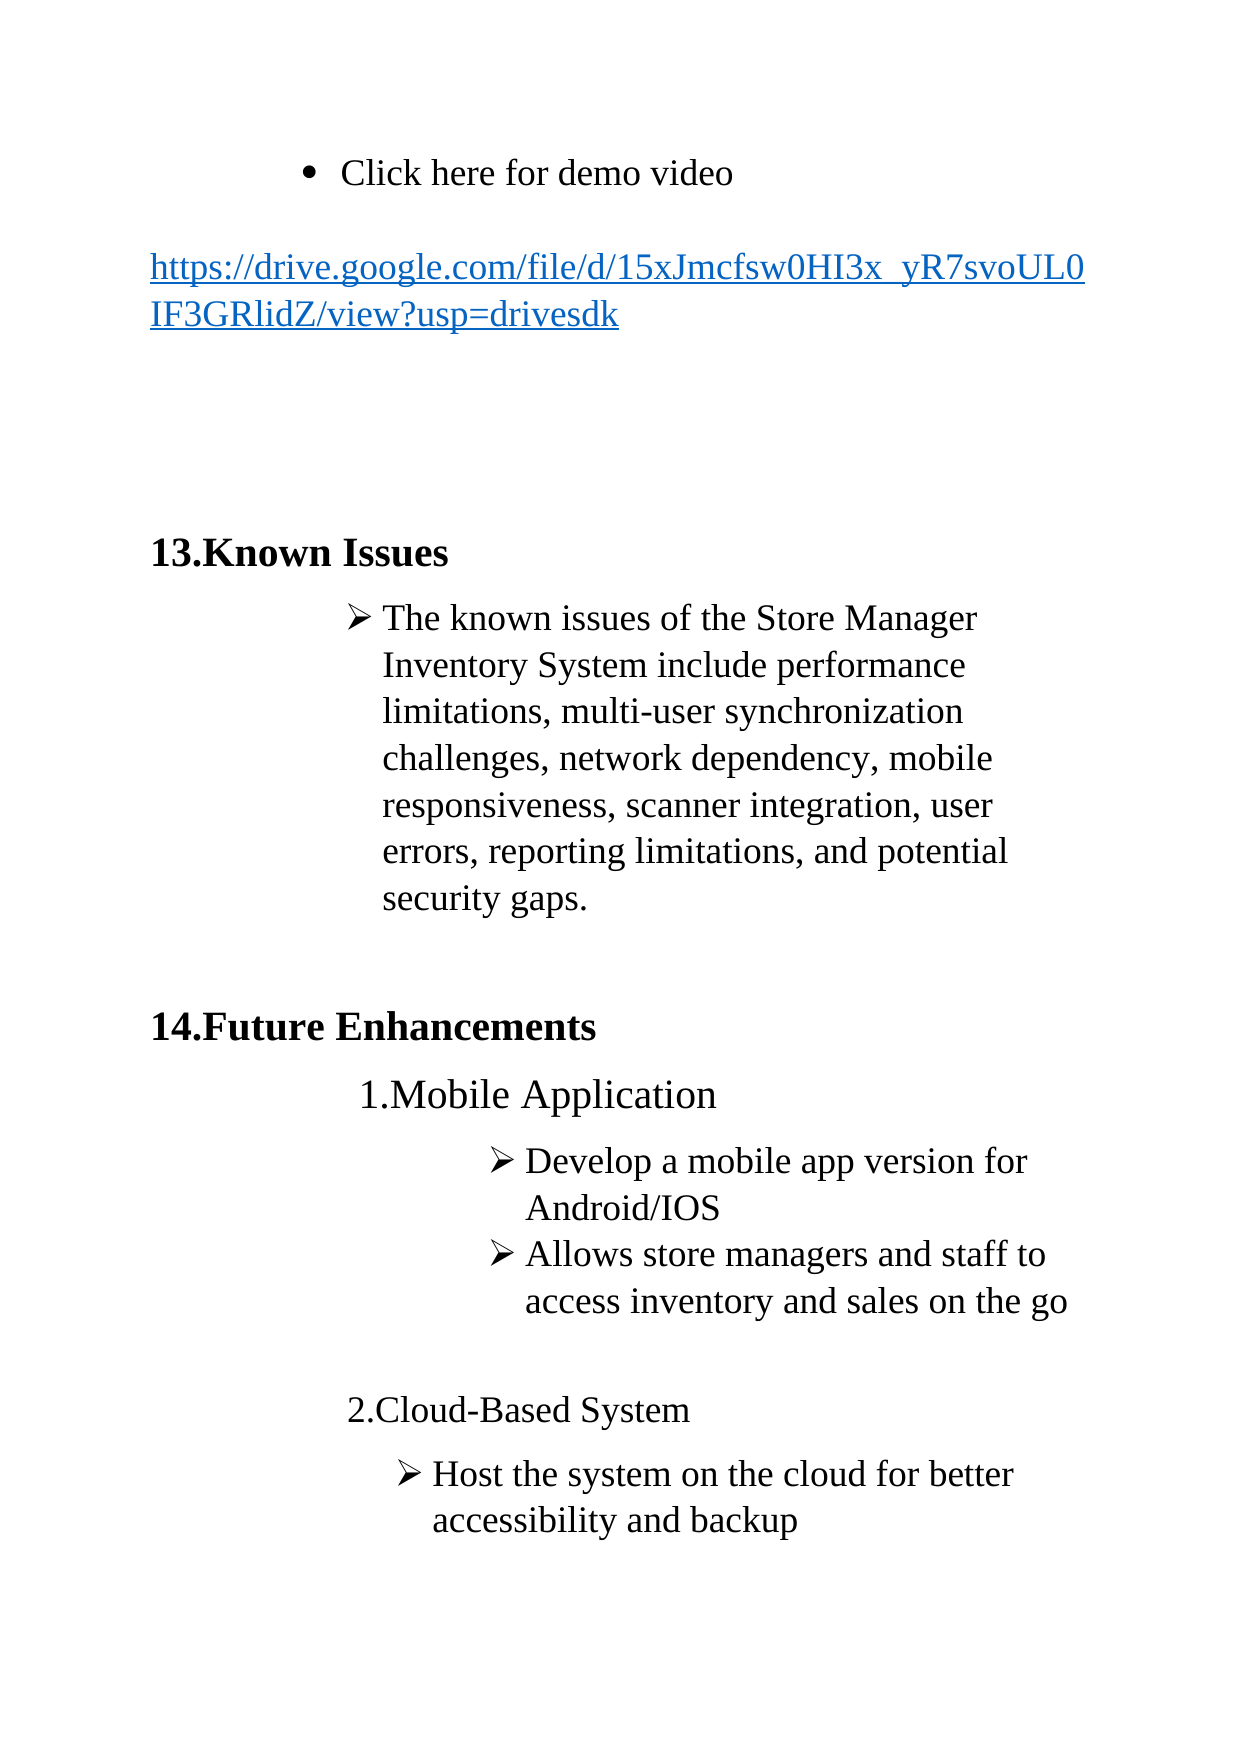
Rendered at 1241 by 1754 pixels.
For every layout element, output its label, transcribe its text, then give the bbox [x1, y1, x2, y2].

text 13.Known Issues [150, 527, 1090, 575]
list The known issues of the Store Manager Inventory System include performance limitations, multi-user synchronization challenges, network dependency, mobile responsiveness, scanner integration, user errors, reporting limitations, and potential security gaps. [344, 596, 1090, 918]
list Click here for demo video [303, 150, 1090, 193]
text 2.Cloud-Based System [150, 1388, 1090, 1431]
text 1.Mobile Application [150, 1070, 1090, 1118]
list Allows store managers and staff to access inventory and sales on the go [487, 1231, 1090, 1321]
text 14.Future Enhancements [150, 1002, 1090, 1049]
list Develop a mobile app version for Android/IOS [487, 1138, 1090, 1228]
list Host the system on the cloud for better accessibility and backup [394, 1451, 1090, 1541]
text https://drive.google.com/file/d/15xJmcfsw0HI3x_yR7svoUL0IF3GRlidZ/view?usp=drivesdk [150, 213, 1090, 334]
